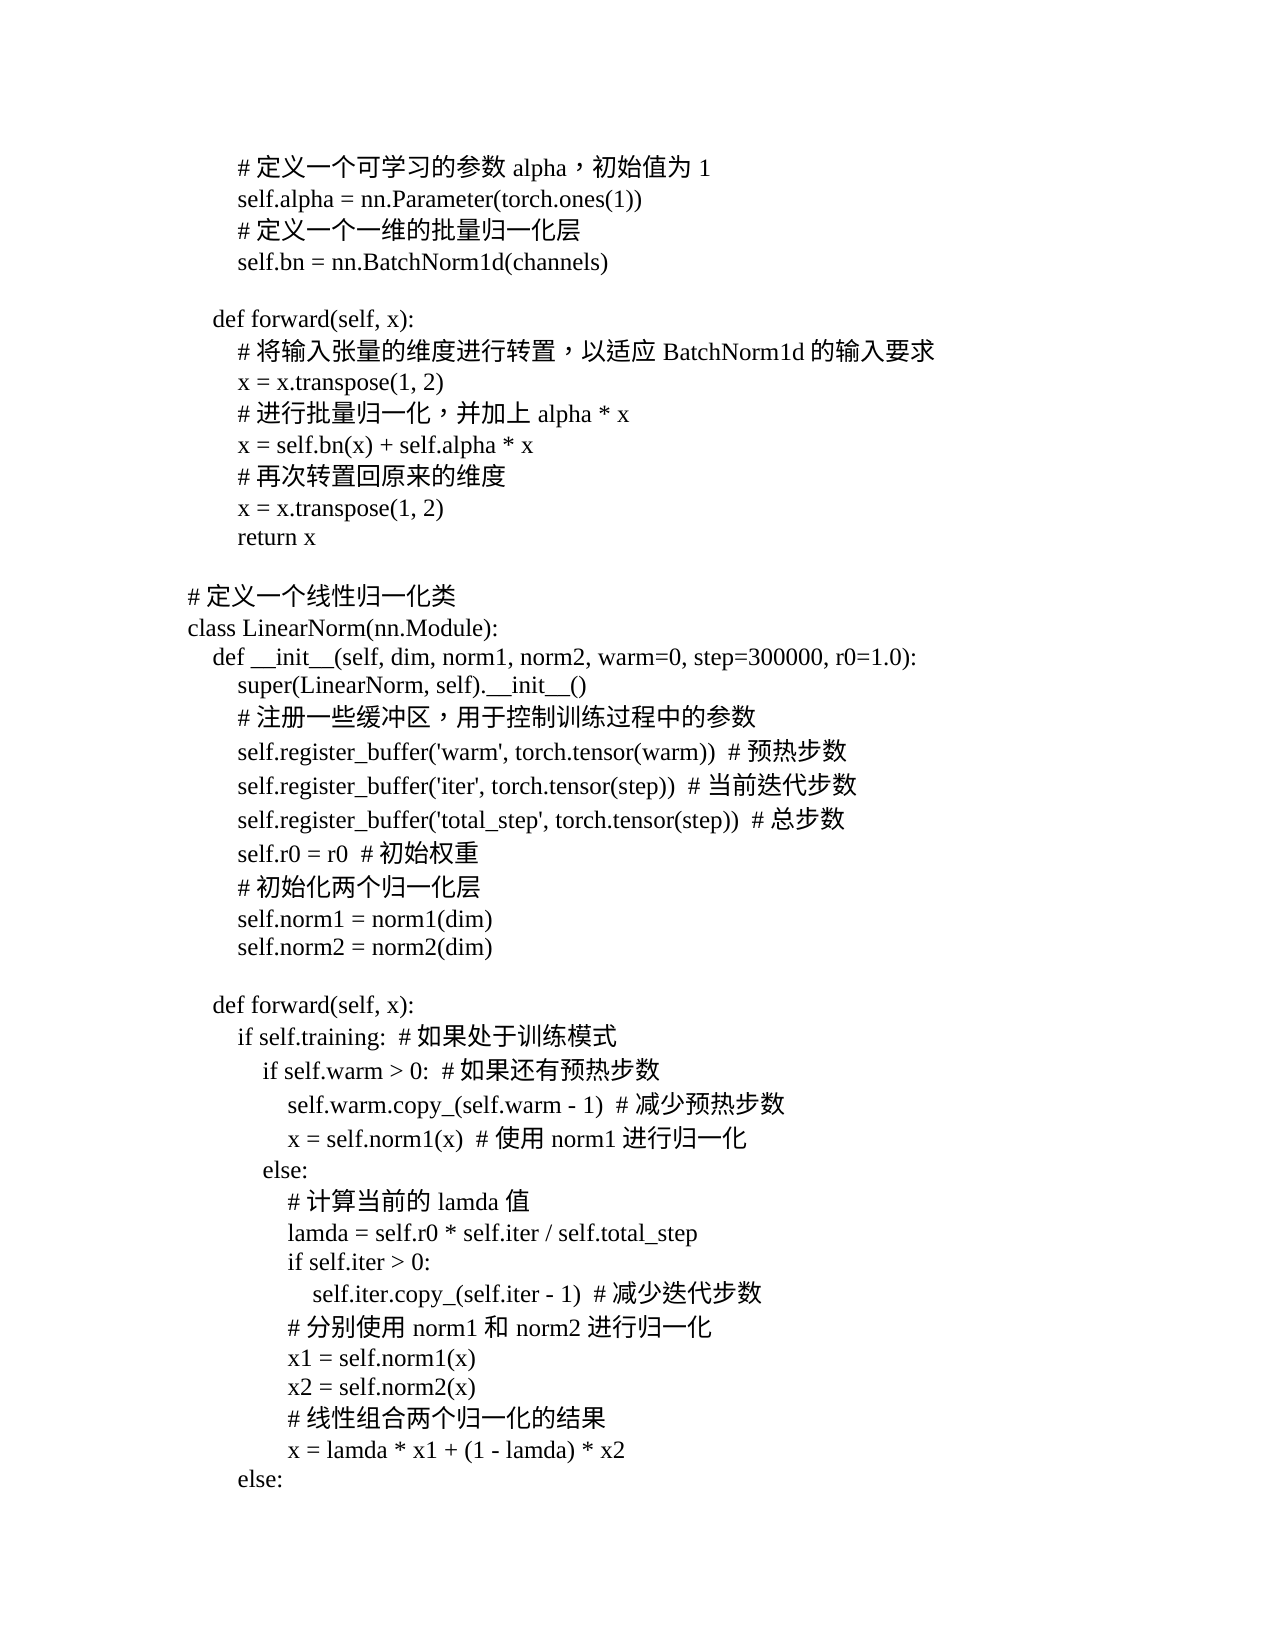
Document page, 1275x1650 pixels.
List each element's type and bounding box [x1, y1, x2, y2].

text [187, 150, 1087, 1492]
